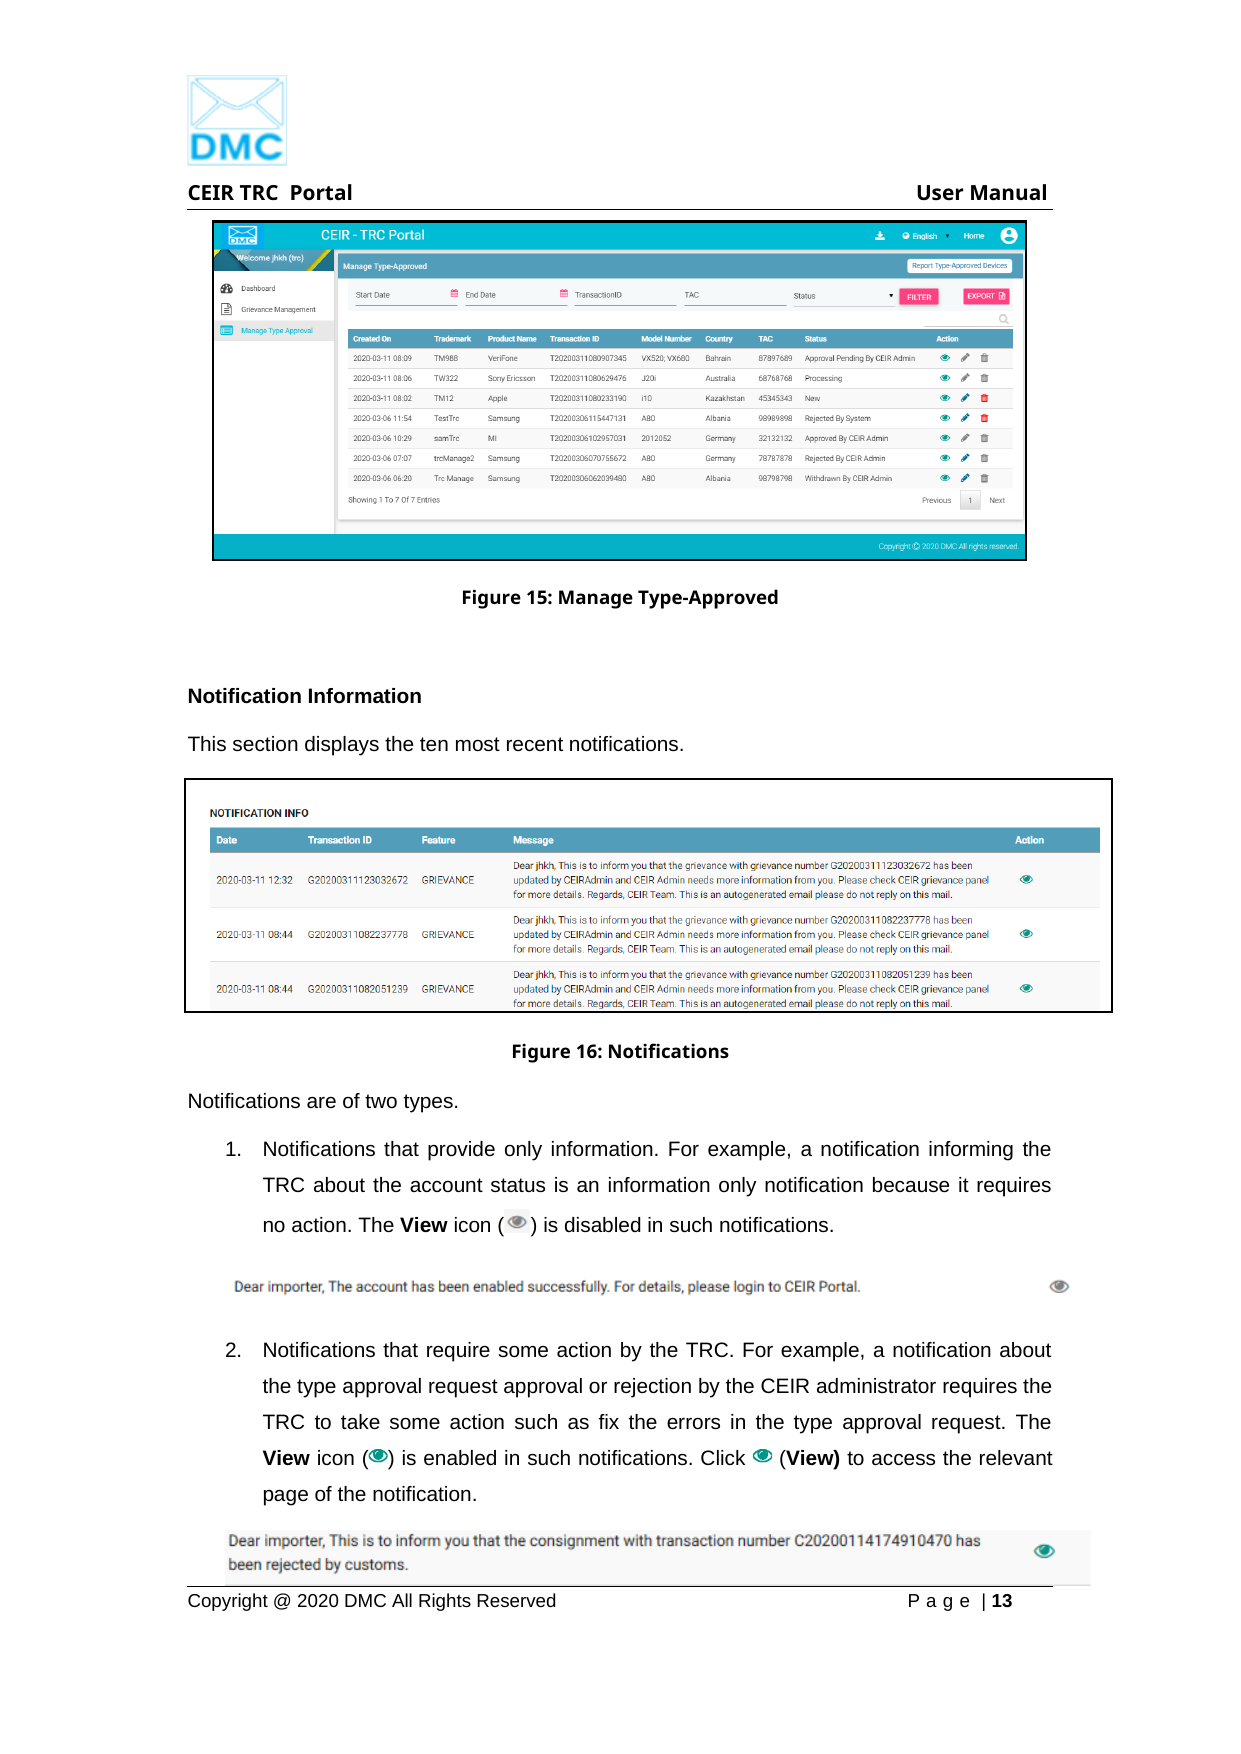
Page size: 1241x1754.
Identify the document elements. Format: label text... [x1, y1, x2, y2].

picture [752, 1446, 773, 1466]
text Notification Information [187, 683, 1053, 707]
text Figure 15: Manage Type-Approved [187, 584, 1053, 610]
text This section displays the ten most recent notifications. [187, 732, 1053, 756]
picture [187, 780, 1111, 1011]
list Notifications that require some action by the TRC. For example, a notification about the type approval request approval or rejection by the CEIR administrator requires the TRC to take some action such as fix the errors in the type approval request. The View icon () is enabled in such notifications. Click (View) to access the relevant page of the notification. [225, 1338, 1053, 1506]
picture [187, 75, 288, 166]
picture [224, 1530, 1091, 1586]
text Figure 16: Notifications [187, 1038, 1053, 1064]
picture [368, 1446, 388, 1466]
picture [229, 226, 257, 244]
picture [504, 1209, 531, 1233]
text Notifications are of two types. [187, 1089, 1053, 1113]
picture [232, 238, 243, 244]
picture [214, 223, 1025, 559]
picture [224, 1261, 1091, 1314]
list Notifications that provide only information. For example, a notification informing the TRC about the account status is an information only notification because it requires no action. The View icon () is disabled in such notifications. [225, 1137, 1053, 1237]
